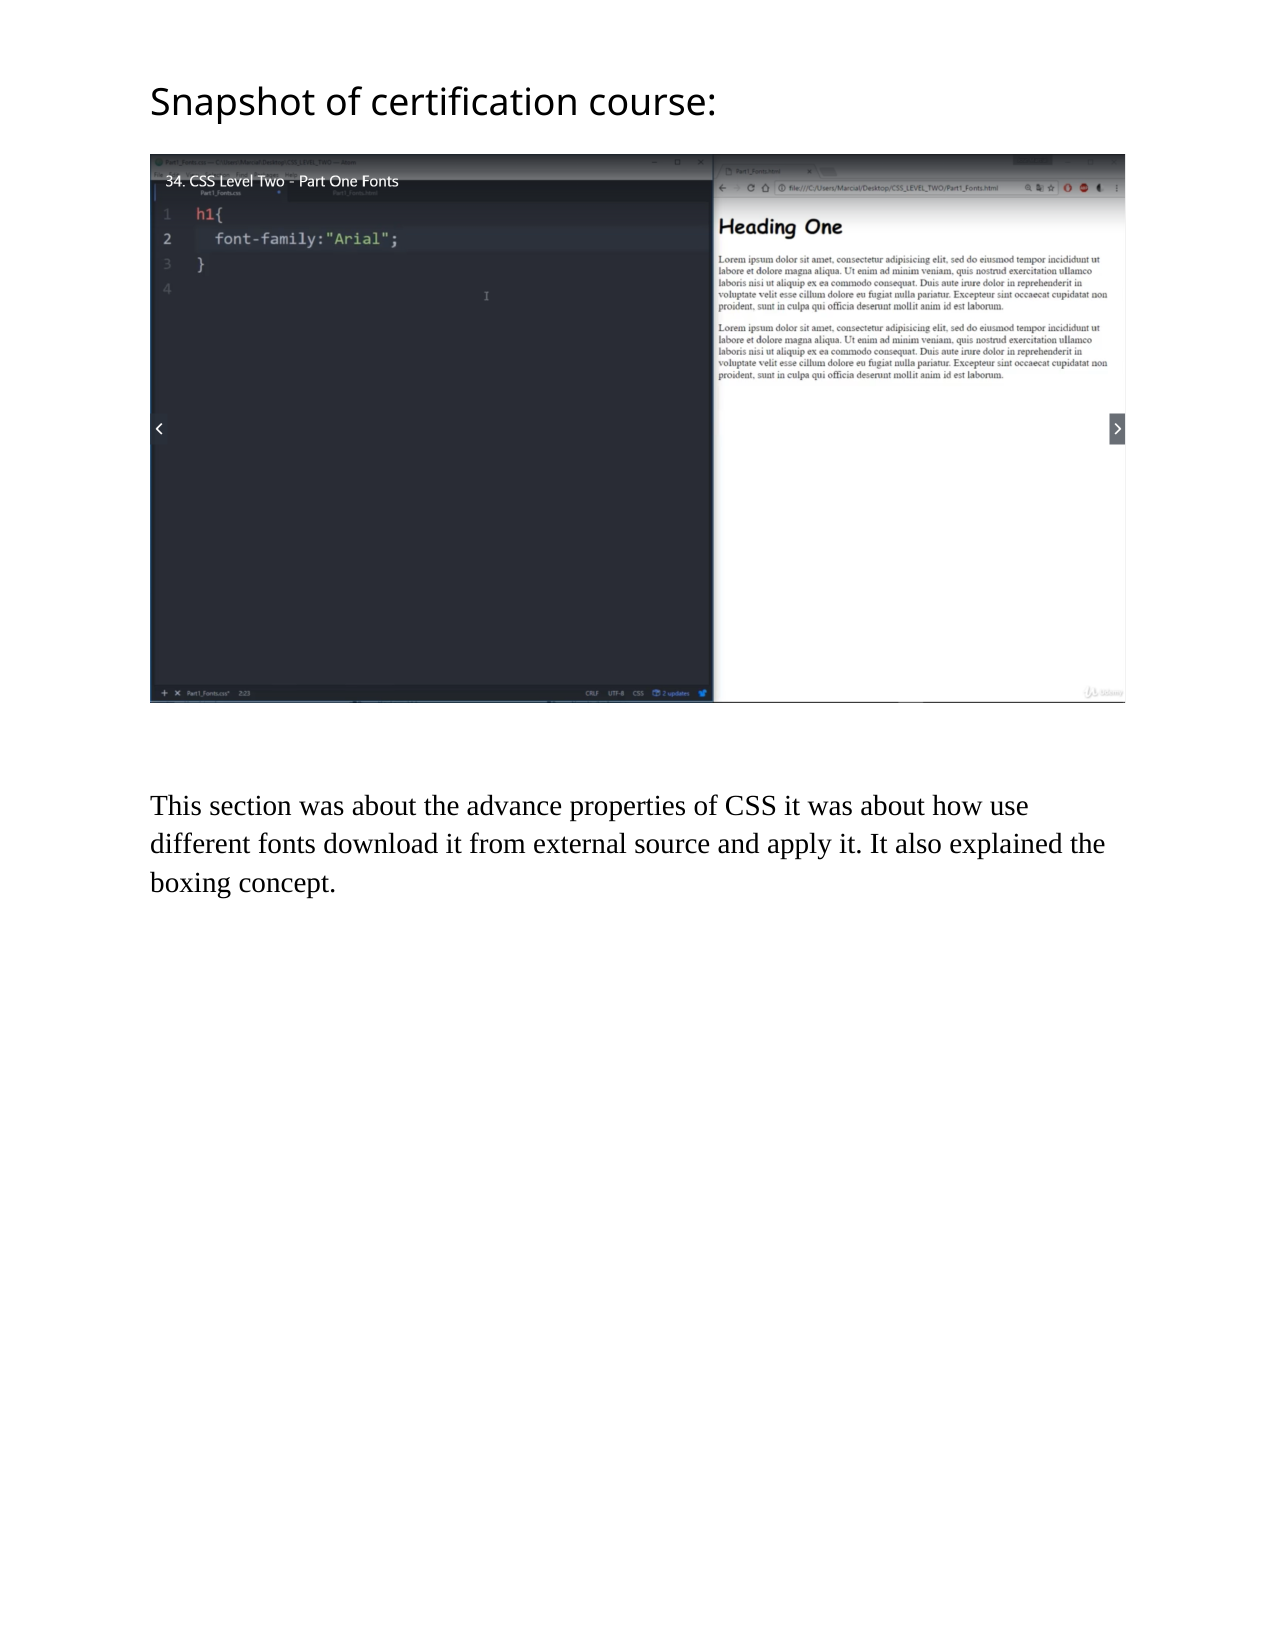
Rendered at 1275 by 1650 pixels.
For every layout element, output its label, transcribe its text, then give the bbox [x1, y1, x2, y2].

picture [150, 154, 1125, 703]
text Snapshot of certification course: [150, 75, 1125, 126]
text This section was about the advance properties of CSS it was about how use different fonts download it from external source and apply it. It also explained the boxing concept. [150, 788, 1125, 898]
